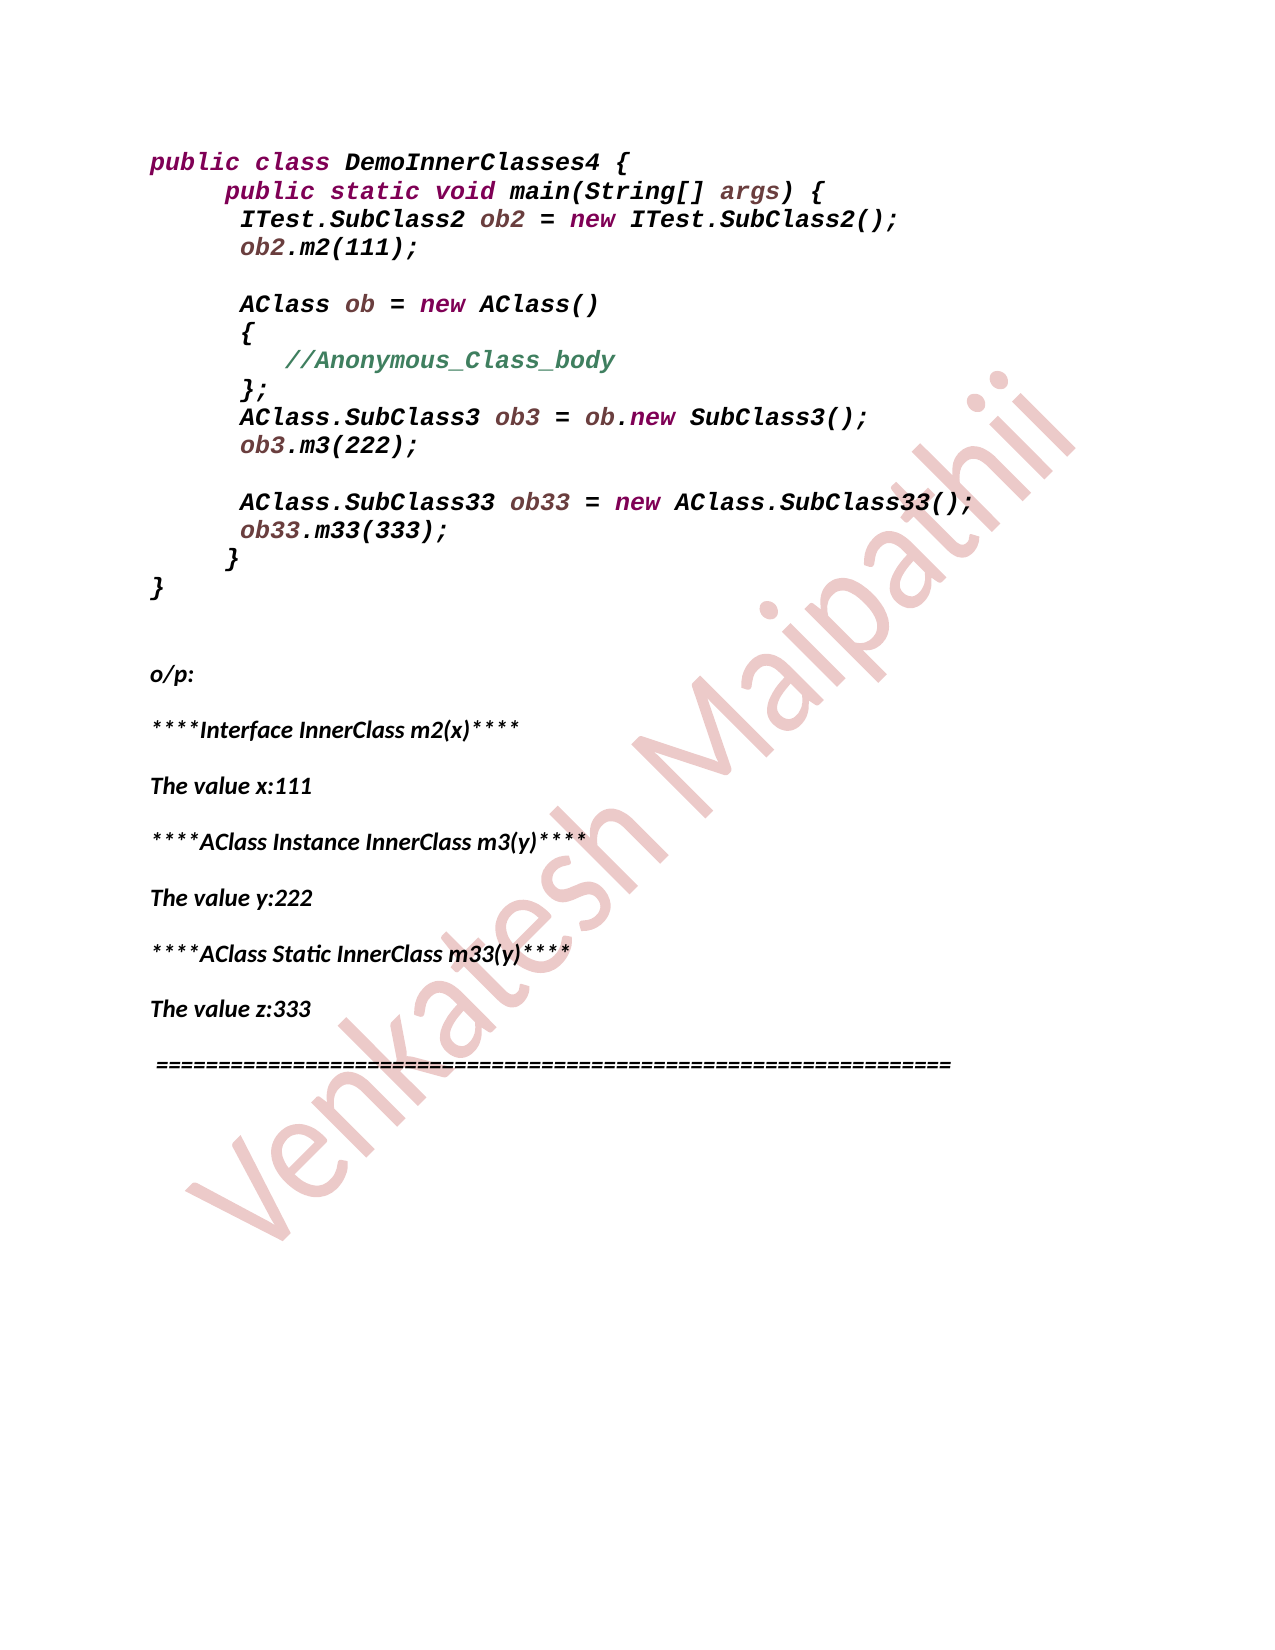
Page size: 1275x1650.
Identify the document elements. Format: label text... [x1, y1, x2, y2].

text public static void main(String[] args) { [150, 178, 1125, 207]
text ****AClass Static InnerClass m33(y)**** [150, 938, 1125, 968]
text ================================================================ [150, 1049, 1125, 1080]
text The value y:222 [150, 882, 1125, 912]
text ob2.m2(111); [150, 235, 1125, 263]
text AClass ob = new AClass() [150, 291, 1125, 320]
text ob33.m33(333); [150, 518, 1125, 546]
text AClass.SubClass3 ob3 = ob.new SubClass3(); [150, 405, 1125, 433]
text } [150, 574, 1125, 603]
text o/p: [150, 658, 1125, 689]
text The value x:111 [150, 770, 1125, 801]
text public class DemoInnerClasses4 { [150, 150, 1125, 178]
text ****Interface InnerClass m2(x)**** [150, 714, 1125, 745]
text The value z:333 [150, 993, 1125, 1024]
text AClass.SubClass33 ob33 = new AClass.SubClass33(); [150, 489, 1125, 518]
text { [150, 320, 1125, 348]
text //Anonymous_Class_body [150, 348, 1125, 376]
text } [150, 546, 1125, 574]
text ob3.m3(222); [150, 433, 1125, 461]
text ****AClass Instance InnerClass m3(y)**** [150, 826, 1125, 857]
text }; [150, 376, 1125, 405]
text ITest.SubClass2 ob2 = new ITest.SubClass2(); [150, 207, 1125, 235]
